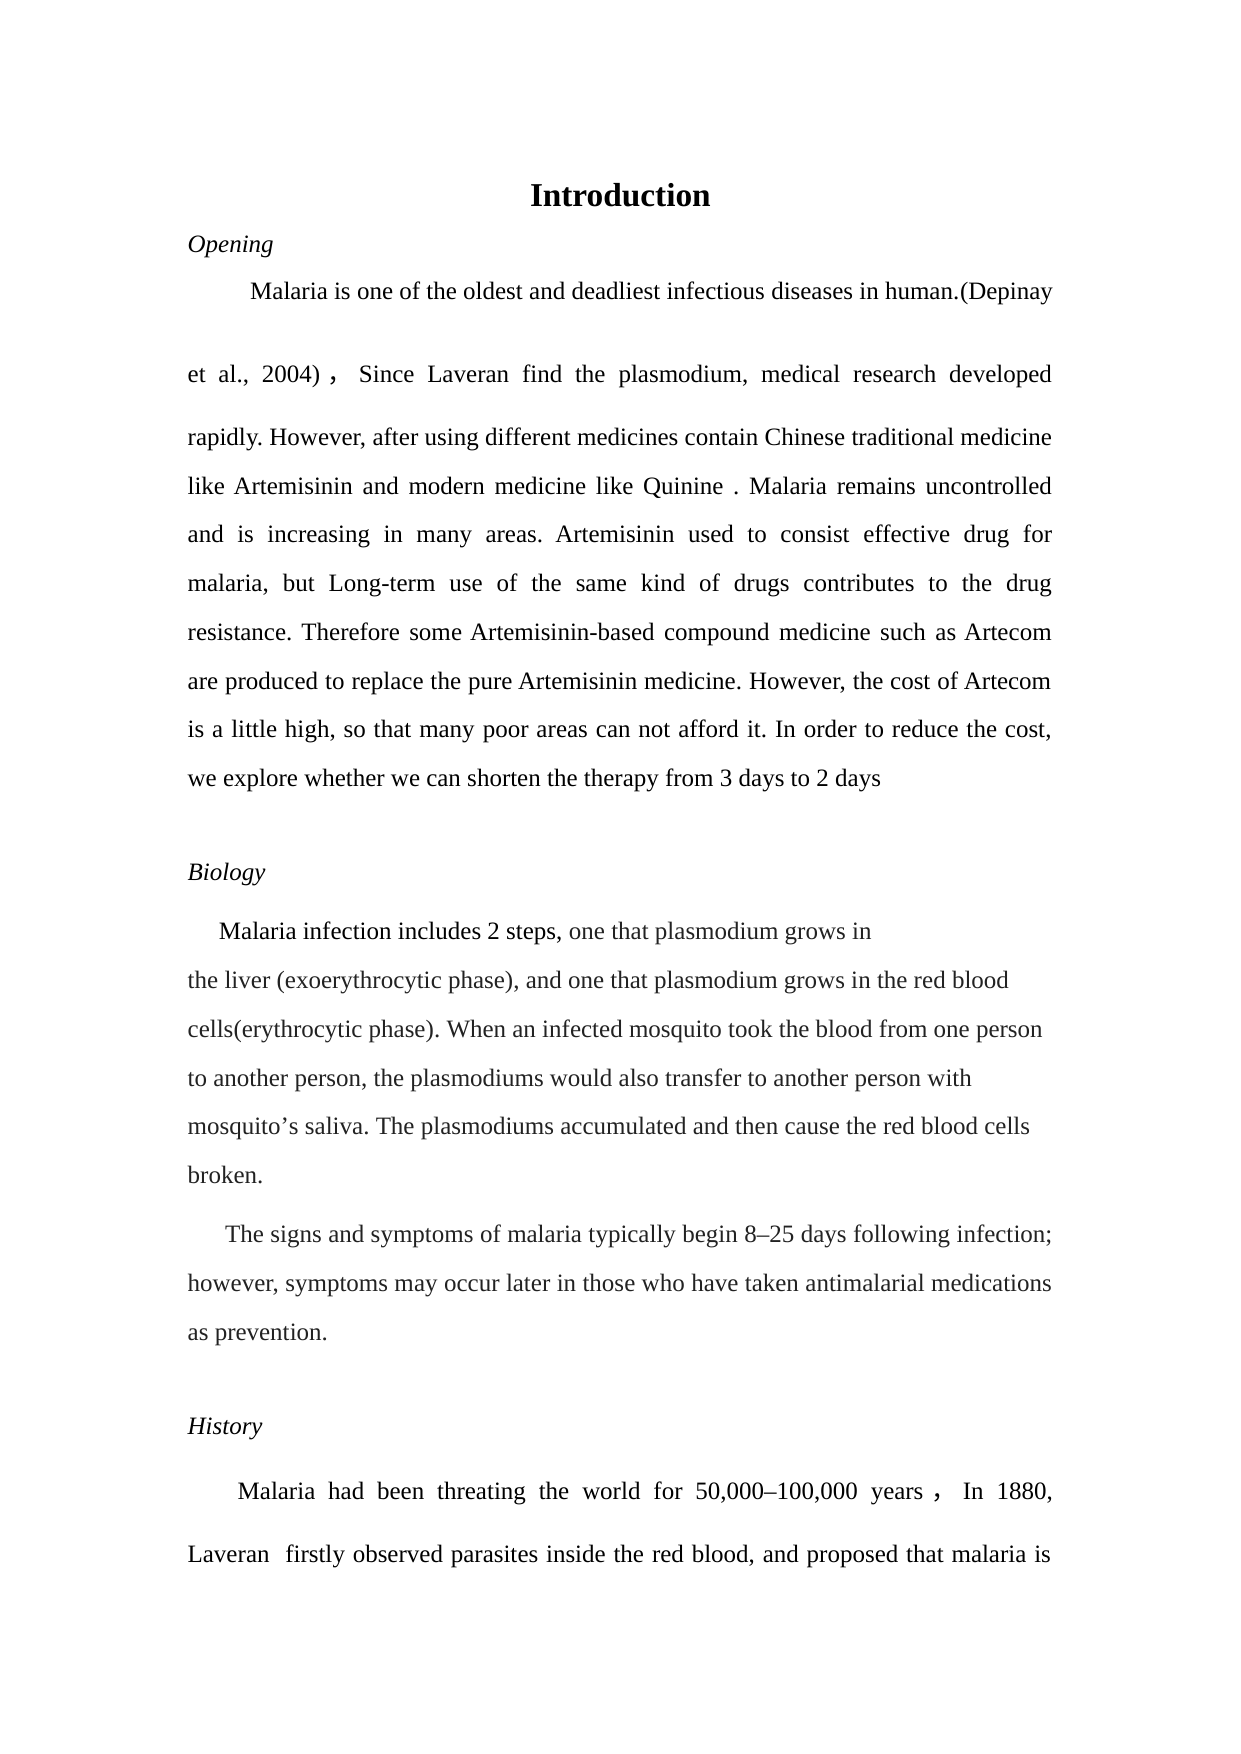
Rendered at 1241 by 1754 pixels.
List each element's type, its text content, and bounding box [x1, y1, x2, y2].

text Opening [187, 227, 1053, 259]
text History [187, 1409, 1053, 1441]
text Malaria infection includes 2 steps, one that plasmodium grows in the liver (exoerythrocytic phase), and one that plasmodium grows in the red blood cells(erythrocytic phase). When an infected mosquito took the blood from one person to another person, the plasmodiums would also transfer to another person with mosquito’s saliva. The plasmodiums accumulated and then cause the red blood cells broken. [187, 914, 1053, 1191]
text Malaria is one of the oldest and deadliest infectious diseases in human.(Depinay et al., 2004)，Since Laveran find the plasmodium, medical research developed rapidly. However, after using different medicines contain Chinese traditional medicine like Artemisinin and modern medicine like Quinine . Malaria remains uncontrolled and is increasing in many areas. Artemisinin used to consist effective drug for malaria, but Long-term use of the same kind of drugs contributes to the drug resistance. Therefore some Artemisinin-based compound medicine such as Artecom are produced to replace the pure Artemisinin medicine. However, the cost of Artecom is a little high, so that many poor areas can not afford it. In order to reduce the cost, we explore whether we can shorten the therapy from 3 days to 2 days [187, 274, 1053, 794]
text Biology [187, 855, 1053, 888]
text The signs and symptoms of malaria typically begin 8–25 days following infection; however, symptoms may occur later in those who have taken antimalarial medications as prevention. [187, 1291, 1053, 1348]
text The signs and symptoms of malaria typically begin 8–25 days following infection; however, symptoms may occur later in those who have taken antimalarial medications as prevention. [187, 1218, 1053, 1290]
text Introduction [187, 162, 1053, 227]
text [187, 1456, 1053, 1569]
